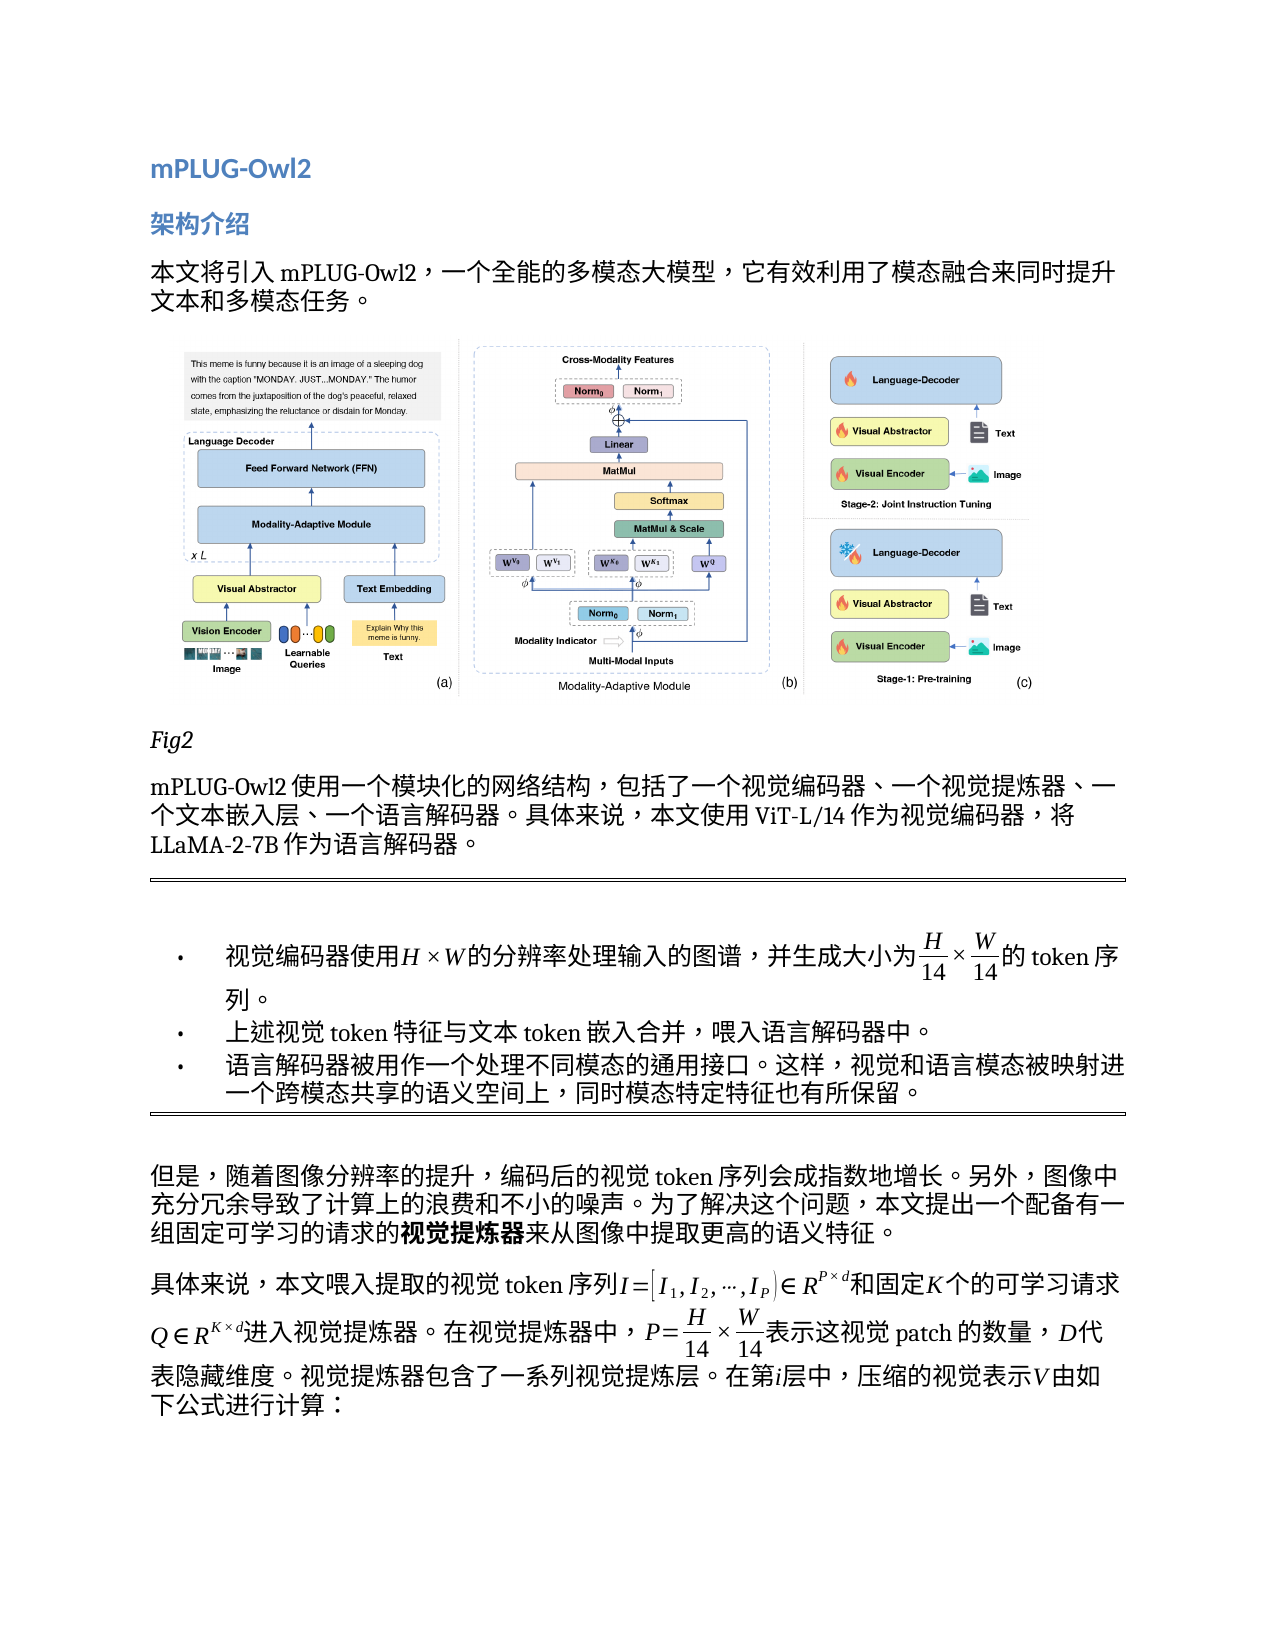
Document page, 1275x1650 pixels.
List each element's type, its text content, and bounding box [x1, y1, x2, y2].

text 本文将引入mPLUG-Owl2，一个全能的多模态大模型，它有效利用了模态融合来同时提升文本和多模态任务。 [150, 259, 1125, 317]
subtitle 架构介绍 [150, 206, 1125, 241]
list 视觉编码器使用的分辨率处理输入的图谱，并生成大小为的token序列。 [175, 928, 1125, 1015]
text Fig2 [150, 726, 1125, 754]
text 但是，随着图像分辨率的提升，编码后的视觉token序列会成指数地增长。另外，图像中充分冗余导致了计算上的浪费和不小的噪声。为了解决这个问题，本文提出一个配备有一组固定可学习的请求的视觉提炼器来从图像中提取更高的语义特征。 [150, 1162, 1125, 1249]
text mPLUG-Owl2使用一个模块化的网络结构，包括了一个视觉编码器、一个视觉提炼器、一个文本嵌入层、一个语言解码器。具体来说，本文使用ViT-L/14作为视觉编码器，将LLaMA-2-7B作为语言解码器。 [150, 773, 1125, 859]
picture [168, 335, 1044, 705]
list 上述视觉token特征与文本token嵌入合并，喂入语言解码器中。 [175, 1019, 1125, 1048]
subtitle mPLUG-Owl2 [150, 150, 1125, 186]
text 具体来说，本文喂入提取的视觉token序列和固定个的可学习请求进入视觉提炼器。在视觉提炼器中，表示这视觉patch的数量，代表隐藏维度。视觉提炼器包含了一系列视觉提炼层。在第层中，压缩的视觉表示由如下公式进行计算： [150, 1267, 1125, 1420]
list 语言解码器被用作一个处理不同模态的通用接口。这样，视觉和语言模态被映射进一个跨模态共享的语义空间上，同时模态特定特征也有所保留。 [175, 1052, 1125, 1109]
